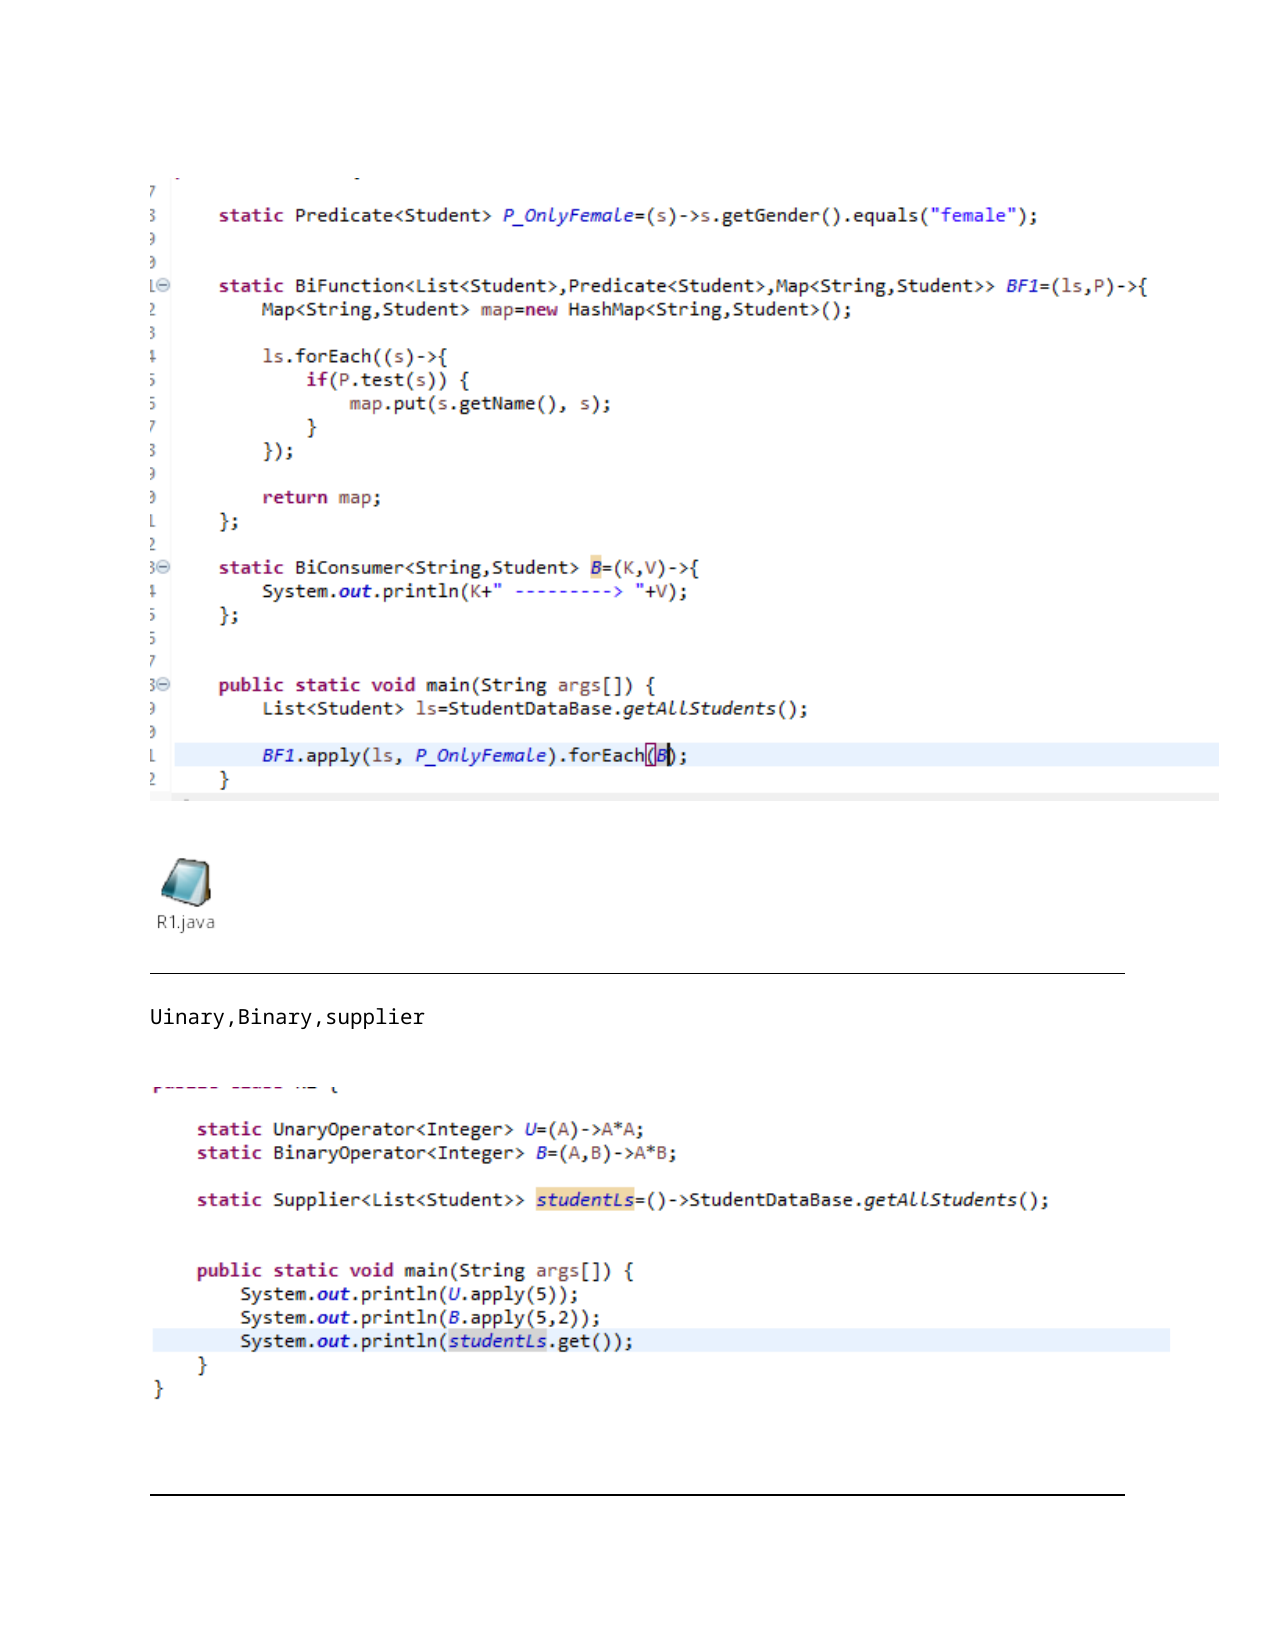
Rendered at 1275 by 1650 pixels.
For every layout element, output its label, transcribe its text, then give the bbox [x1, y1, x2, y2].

text Uinary,Binary,supplier [150, 1002, 1125, 1031]
picture [150, 178, 1219, 801]
picture [150, 1087, 1171, 1407]
